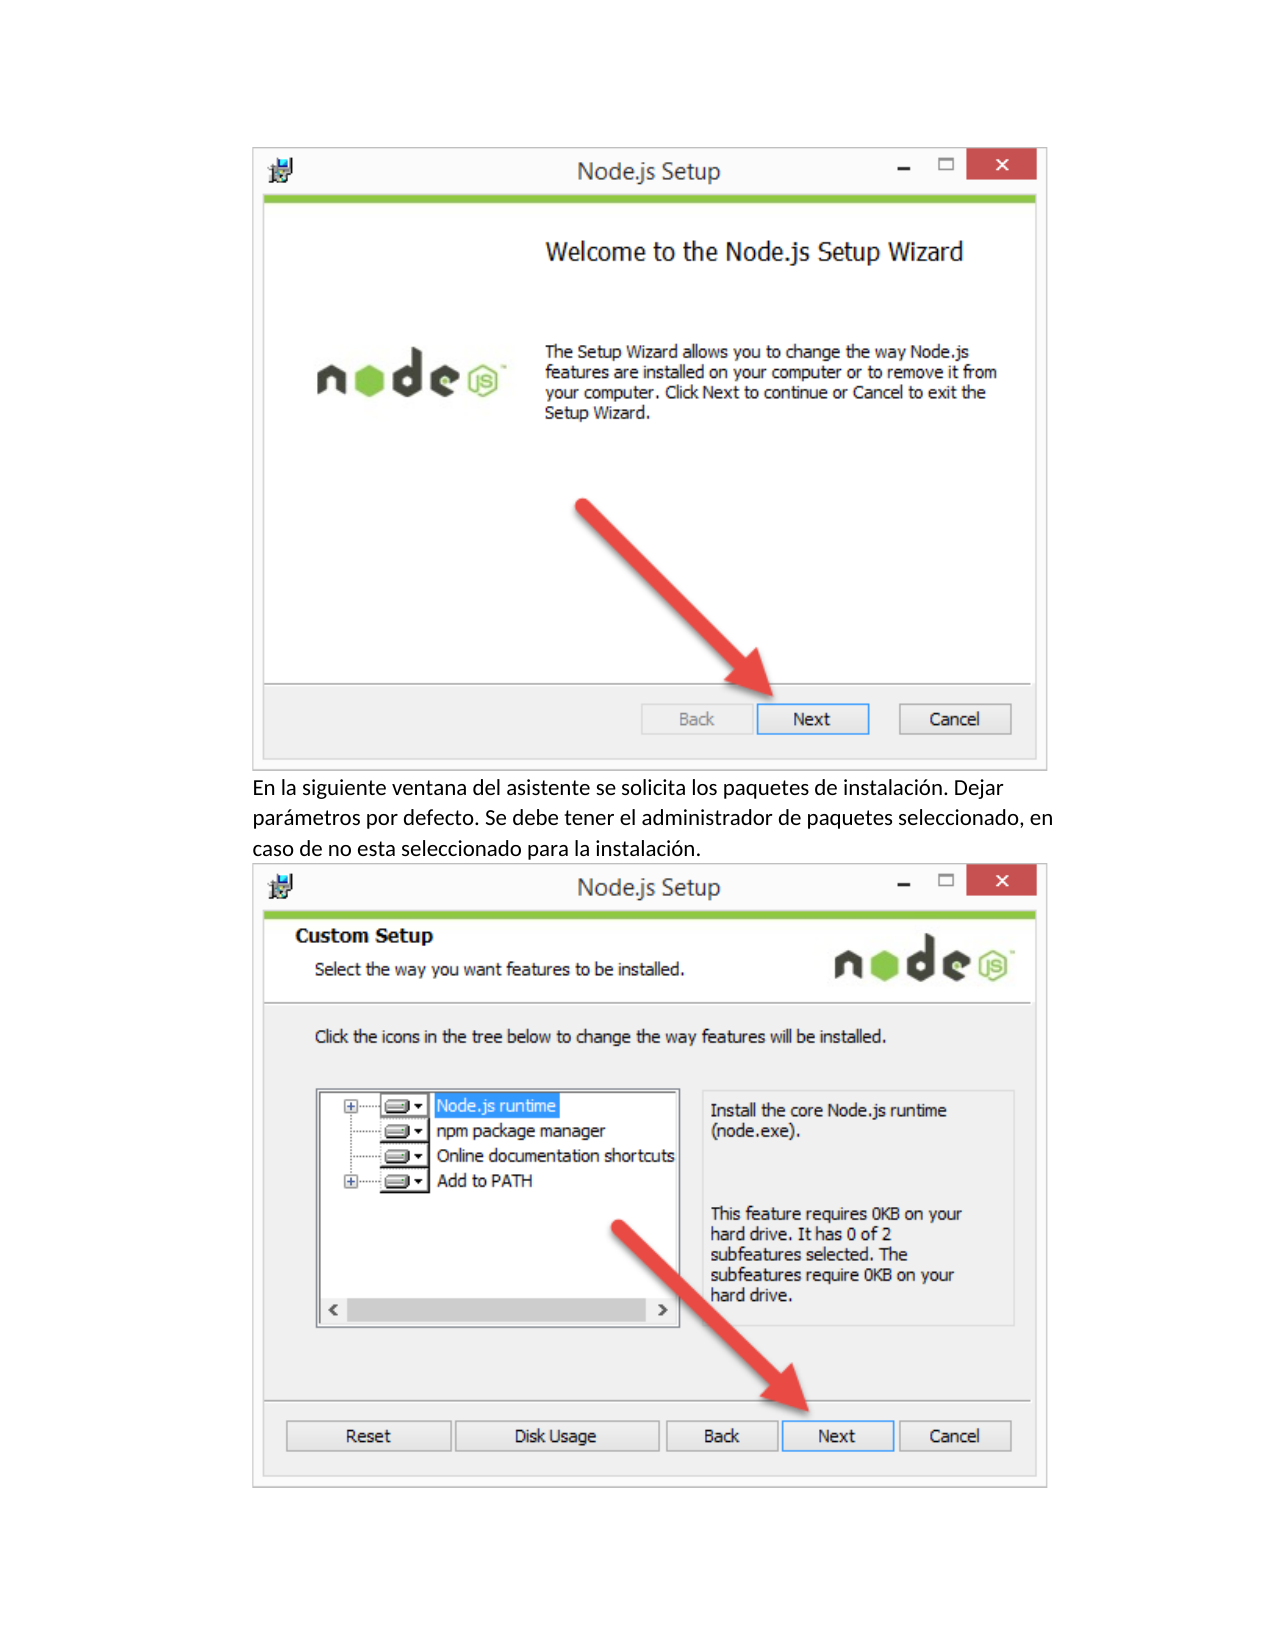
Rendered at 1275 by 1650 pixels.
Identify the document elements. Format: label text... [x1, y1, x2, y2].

picture [252, 863, 1048, 1488]
list En la siguiente ventana del asistente se solicita los paquetes de instalación. Dejar parámetros por defecto. Se debe tener el administrador de paquetes seleccionado, en caso de no esta seleccionado para la instalación. [252, 773, 1098, 862]
picture [252, 147, 1048, 771]
